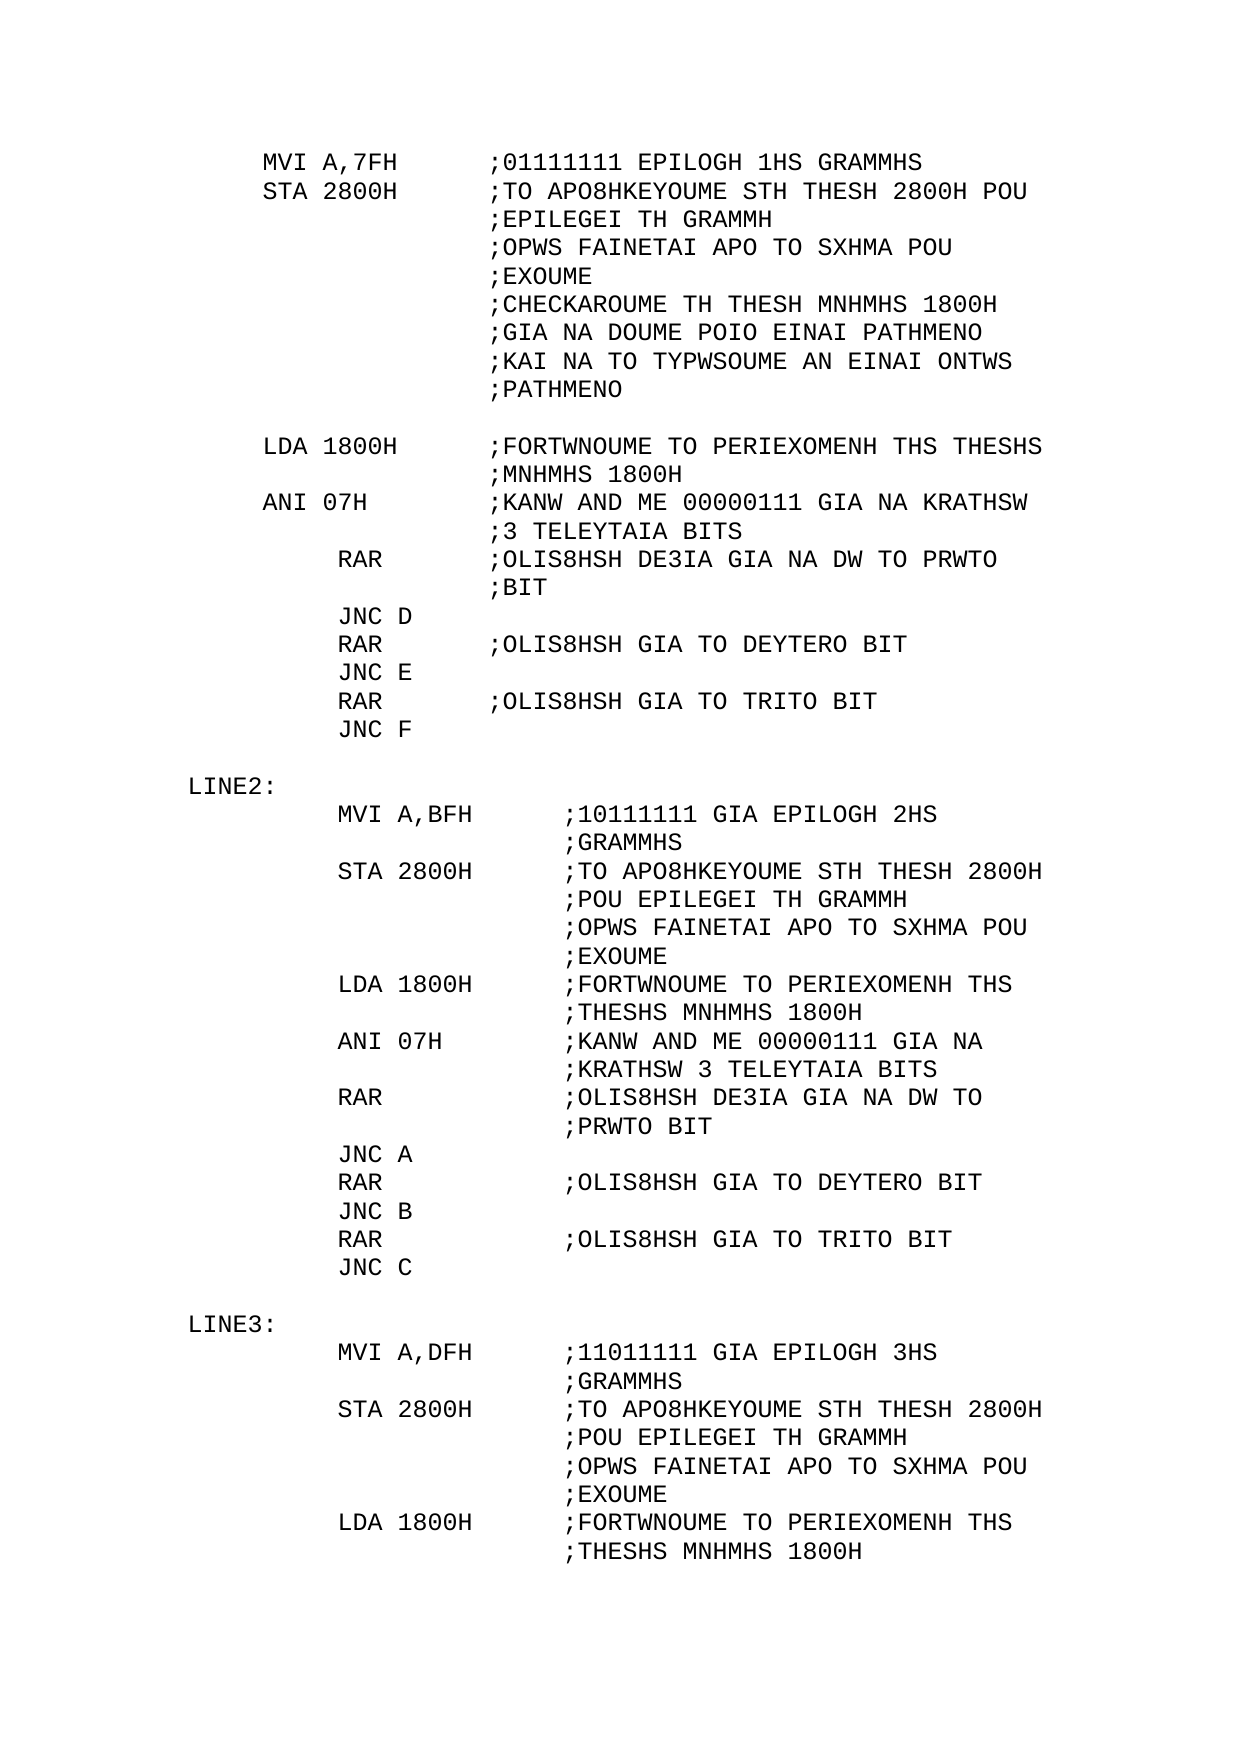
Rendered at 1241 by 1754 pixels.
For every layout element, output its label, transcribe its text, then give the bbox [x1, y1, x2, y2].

text JNC A [187, 1142, 1053, 1170]
text LDA 1800H ;FORTWNOUME TO PERIEXOMENH THS ;THESHS MNHMHS 1800H [187, 972, 1053, 1028]
text MVI A,7FH ;01111111 EPILOGH 1HS GRAMMHS [187, 150, 1053, 178]
text RAR ;OLIS8HSH GIA TO TRITO BIT [187, 688, 1053, 717]
text RAR ;OLIS8HSH GIA TO DEYTERO BIT [187, 1170, 1053, 1198]
text ANI 07H ;KANW AND ME 00000111 GIA NA ;KRATHSW 3 TELEYTAIA BITS [187, 1028, 1053, 1085]
text STA 2800H ;TO APO8HKEYOUME STH THESH 2800H ;POU EPILEGEI TH GRAMMH [187, 858, 1053, 915]
text MVI A,BFH ;10111111 GIA EPILOGH 2HS ;GRAMMHS [187, 802, 1053, 858]
text LDA 1800H ;FORTWNOUME TO PERIEXOMENH THS ;THESHS MNHMHS 1800H [187, 1510, 1053, 1567]
text ANI 07H ;KANW AND ME 00000111 GIA NA KRATHSW ;3 TELEYTAIA BITS [187, 490, 1053, 547]
text RAR ;OLIS8HSH DE3IA GIA NA DW TO PRWTO ;BIT [187, 547, 1053, 603]
text JNC E [187, 660, 1053, 688]
text JNC D [187, 603, 1053, 632]
text LINE3: [187, 1312, 1053, 1340]
text JNC F [187, 717, 1053, 745]
text ;KAI NA TO TYPWSOUME AN EINAI ONTWS ;PATHMENO [187, 348, 1053, 405]
text RAR ;OLIS8HSH DE3IA GIA NA DW TO ;PRWTO BIT [187, 1085, 1053, 1142]
text ;OPWS FAINETAI APO TO SXHMA POU ;EXOUME [187, 915, 1053, 972]
text MVI A,DFH ;11011111 GIA EPILOGH 3HS ;GRAMMHS [187, 1340, 1053, 1397]
text STA 2800H ;TO APO8HKEYOUME STH THESH 2800H ;POU EPILEGEI TH GRAMMH [187, 1397, 1053, 1453]
text RAR ;OLIS8HSH GIA TO TRITO BIT [187, 1227, 1053, 1255]
text LDA 1800H ;FORTWNOUME TO PERIEXOMENH THS THESHS ;MNHMHS 1800H [187, 433, 1053, 490]
text STA 2800H ;TO APO8HKEYOUME STH THESH 2800H POU ;EPILEGEI TH GRAMMH [187, 178, 1053, 235]
text ;OPWS FAINETAI APO TO SXHMA POU ;EXOUME [187, 1453, 1053, 1510]
text JNC C [187, 1255, 1053, 1283]
text JNC B [187, 1198, 1053, 1227]
text RAR ;OLIS8HSH GIA TO DEYTERO BIT [187, 632, 1053, 660]
text ;OPWS FAINETAI APO TO SXHMA POU ;EXOUME [187, 235, 1053, 292]
text LINE2: [187, 773, 1053, 802]
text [187, 292, 1053, 348]
